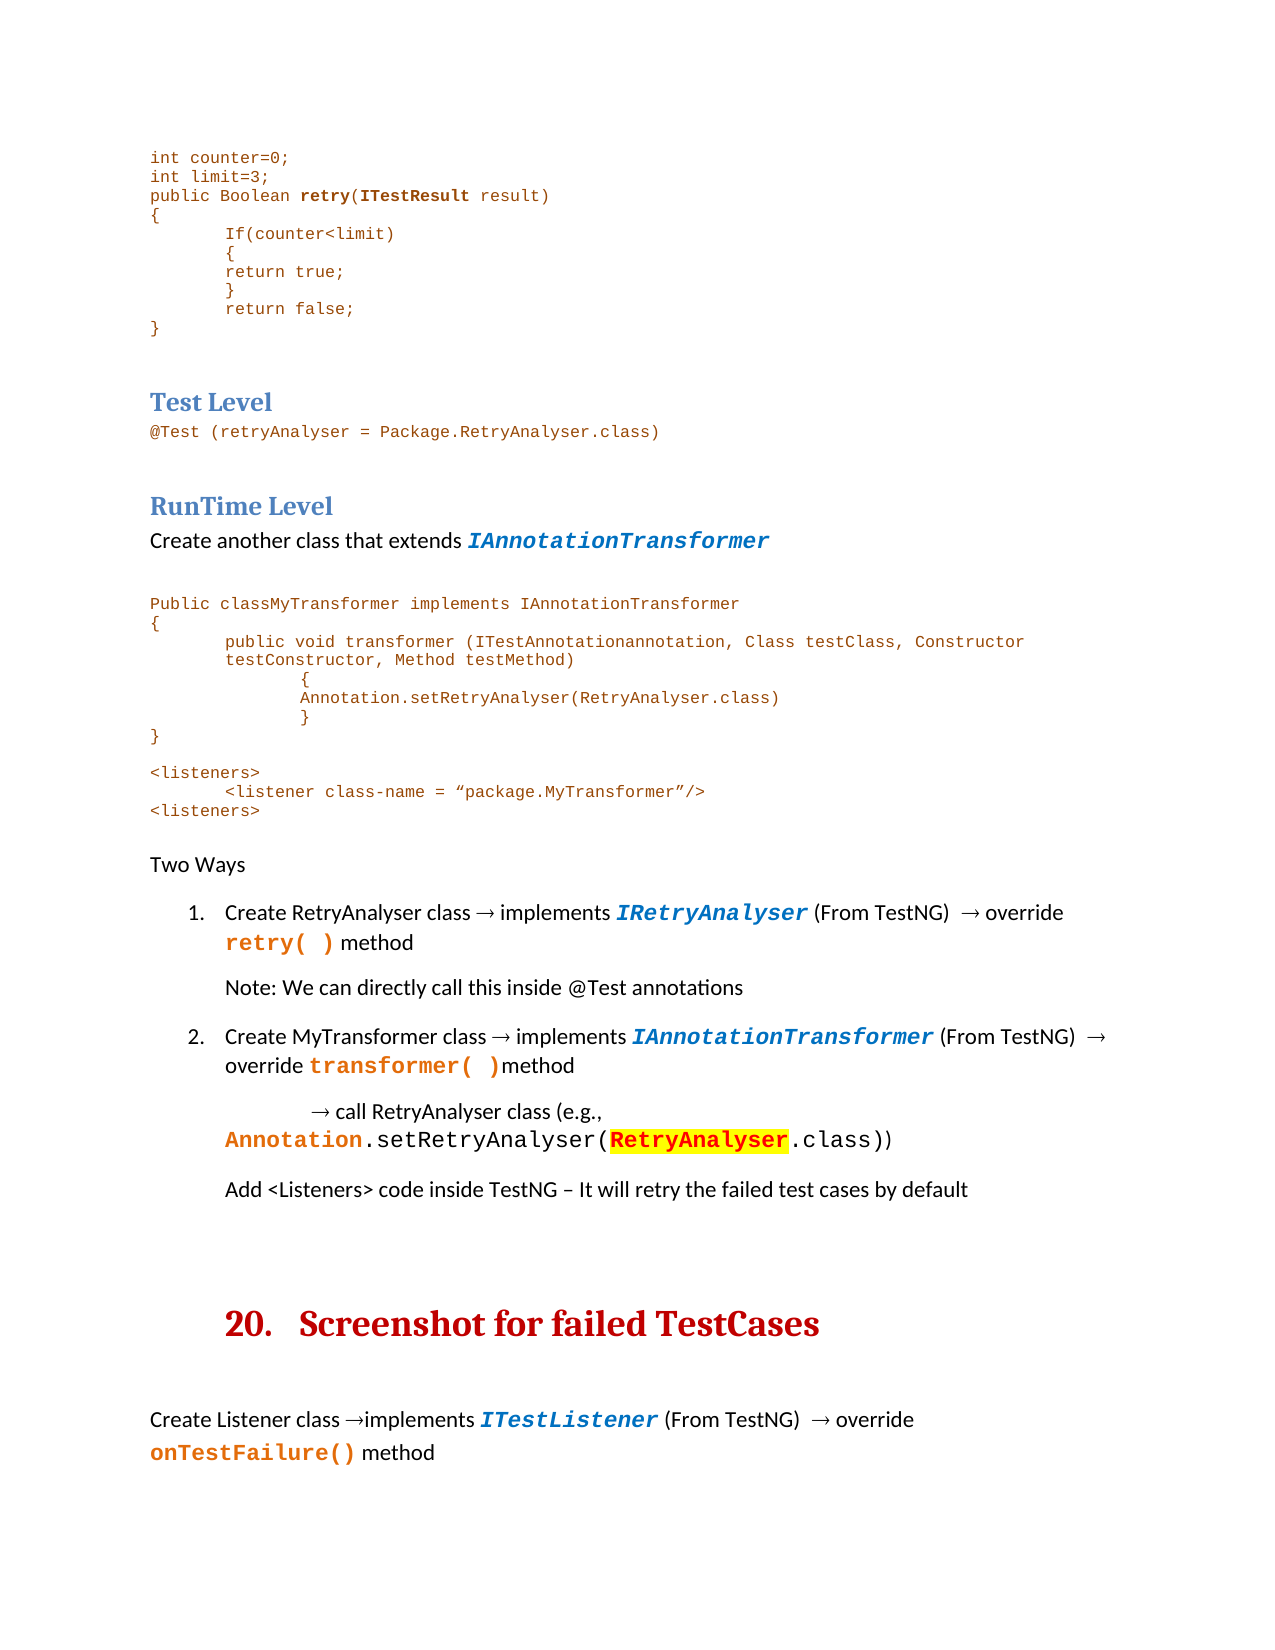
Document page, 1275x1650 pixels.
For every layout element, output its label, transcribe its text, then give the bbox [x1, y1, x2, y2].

text public Boolean retry(ITestResult result) [150, 188, 1125, 207]
text return false; [150, 301, 1125, 320]
text } [150, 727, 1125, 746]
text { [150, 244, 1125, 263]
subtitle RunTime Level [150, 491, 1125, 522]
list Create RetryAnalyser class implements IRetryAnalyser (From TestNG) override retry( ) method [187, 898, 1125, 957]
subtitle Test Level [150, 387, 1125, 418]
text Create Listener class implements ITestListener (From TestNG) override onTestFailure() method [150, 1405, 1125, 1467]
text Two Ways [150, 850, 1125, 878]
text { [225, 671, 1125, 690]
text Public classMyTransformer implements IAnnotationTransformer [150, 595, 1125, 614]
text call RetryAnalyser class (e.g., Annotation.setRetryAnalyser(RetryAnalyser.class)) [225, 1097, 1125, 1154]
list Create MyTransformer class implements IAnnotationTransformer (From TestNG) override transformer( )method [187, 1022, 1125, 1081]
text } [150, 282, 1125, 301]
text public void transformer (ITestAnnotationannotation, Class testClass, Constructor testConstructor, Method testMethod) [225, 633, 1125, 671]
text } [225, 708, 1125, 727]
text Note: We can directly call this inside @Test annotations [225, 973, 1125, 1002]
text int counter=0; [150, 150, 1125, 169]
text <listeners> [150, 765, 1125, 784]
text int limit=3; [150, 169, 1125, 188]
text { [150, 614, 1125, 633]
text Create another class that extends IAnnotationTransformer [150, 527, 1125, 556]
subtitle Screenshot for failed TestCases [225, 1302, 1125, 1345]
text @Test (retryAnalyser = Package.RetryAnalyser.class) [150, 423, 1125, 442]
text If(counter<limit) [150, 225, 1125, 244]
text return true; [150, 263, 1125, 282]
text Annotation.setRetryAnalyser(RetryAnalyser.class) [225, 690, 1125, 708]
text } [150, 320, 1125, 338]
text <listeners> [150, 803, 1125, 822]
text Add <Listeners> code inside TestNG – It will retry the failed test cases by default [150, 1175, 1125, 1203]
text <listener class-name = “package.MyTransformer”/> [150, 784, 1125, 803]
text { [150, 207, 1125, 225]
